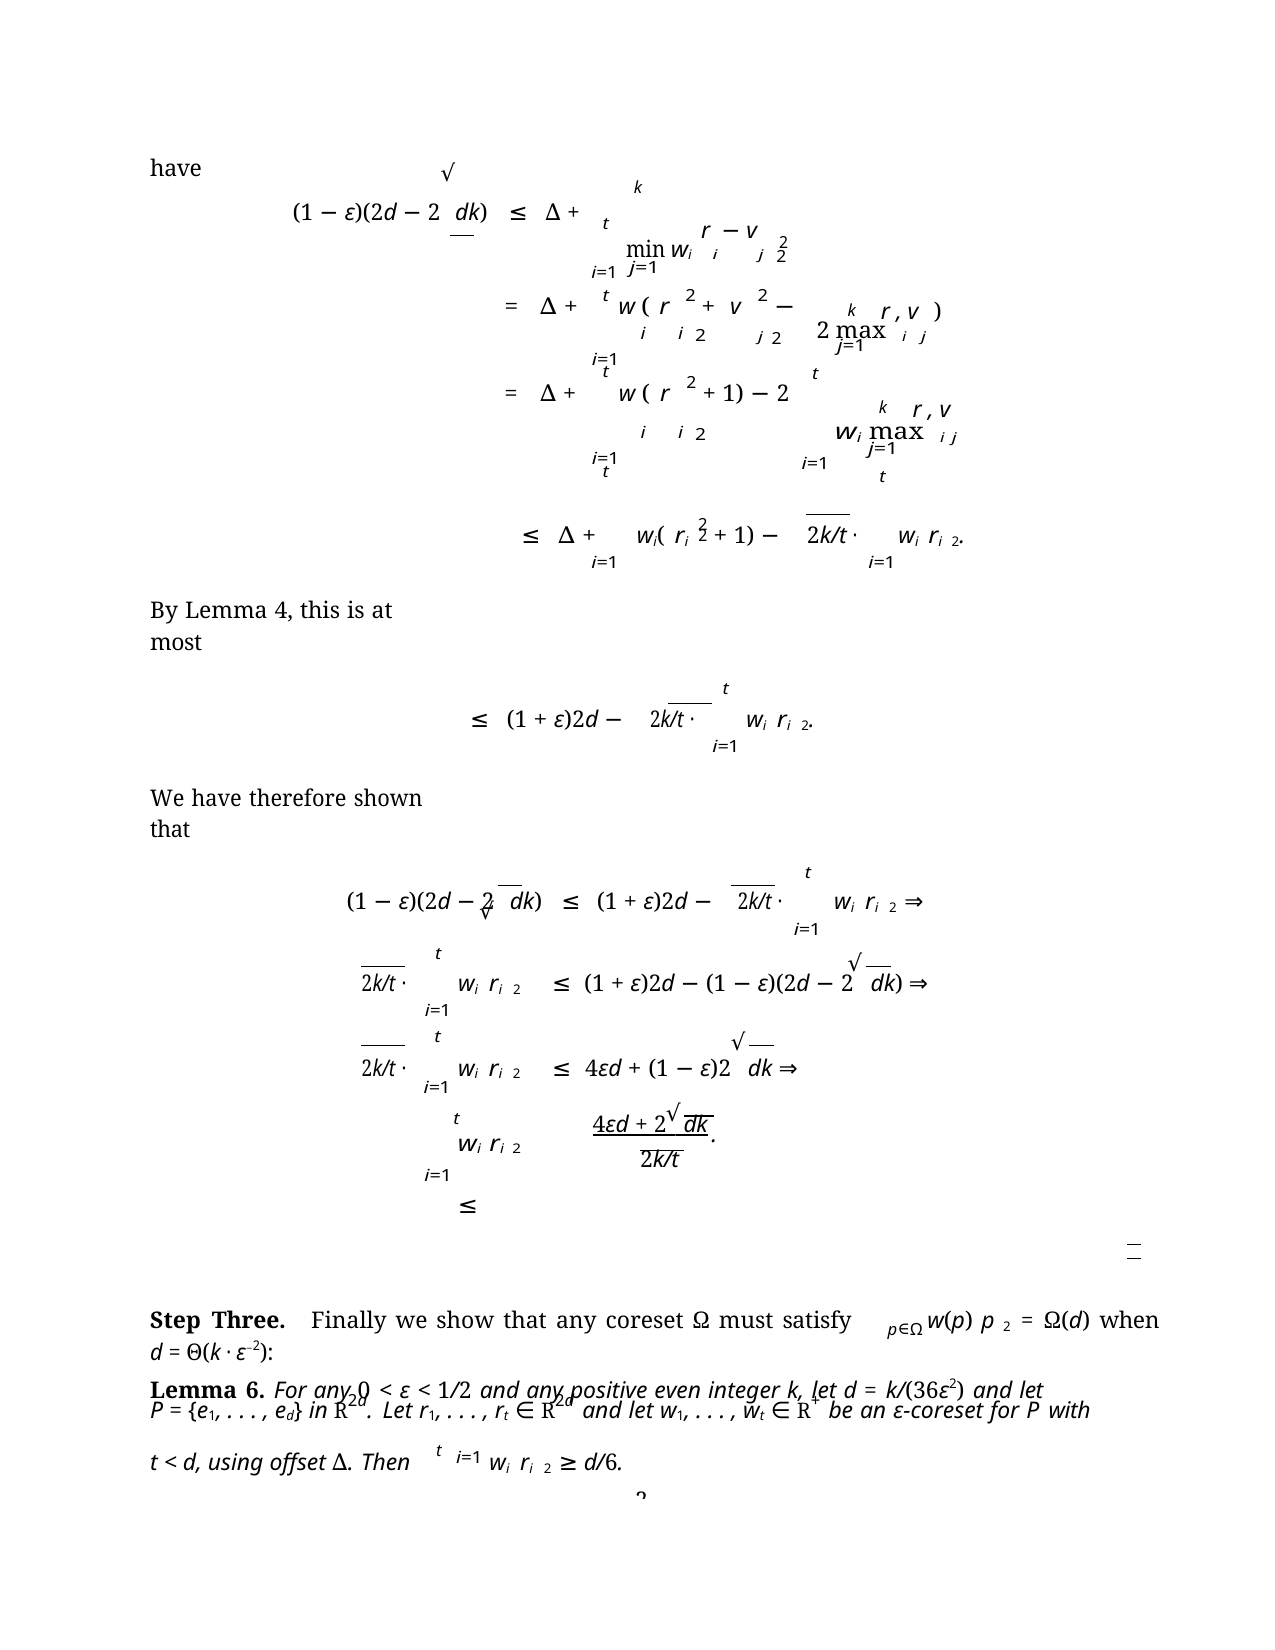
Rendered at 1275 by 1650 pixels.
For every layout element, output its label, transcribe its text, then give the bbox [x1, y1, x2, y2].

text By Lemma 4, this is at most [150, 594, 439, 657]
text P = {e1, . . . , ed} in R2d. Let r1, . . . , rt ∈ R2d and let w1, . . . , wt ∈ R+ be an ε-coreset for P with [295, 1404, 994, 1422]
text i=1 t [591, 261, 620, 306]
text i=1 [423, 917, 1192, 940]
text Lemma 6. For any 0 < ε < 1/2 and any positive even integer k, let d = k/(36ε2) and let [150, 1377, 1198, 1404]
text i=1 [590, 447, 621, 469]
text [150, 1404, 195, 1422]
text j=1 [629, 261, 1198, 276]
text d = Θ(k · ε−2): [150, 1334, 1198, 1367]
text ≤ ∆ + wi( ri 2 + 1) − 2k/t · wi ri 2. [408, 497, 1078, 550]
text wi max i j j=1 [835, 422, 959, 459]
text 2k/t · wi ri 2 ≤ (1 + ε)2d − (1 − ε)(2d − 2 dk) ⇒ [361, 963, 1198, 998]
text We have therefore shown that [150, 782, 452, 845]
text i=1 [868, 551, 1198, 574]
text wi ri 2 ≤ [458, 1126, 569, 1220]
text ≤ (1 + ε)2d − 2k/t · wi ri 2. [470, 704, 1198, 733]
text i=1 t [423, 999, 452, 1048]
text 2k/t . [617, 1136, 1198, 1176]
text i i 2 [137, 322, 707, 346]
text have [150, 152, 1198, 183]
text t < d, using offset ∆. Then t wi ri 2 ≥ d/6. [150, 1430, 1198, 1477]
text t [417, 863, 1198, 882]
text t [710, 679, 742, 698]
text i=1 [590, 348, 621, 370]
text 2k/t · wi ri 2 ≤ 4εd + (1 − ε)2 dk ⇒ [361, 1051, 1198, 1083]
text j 2 2 max i j j=1 [758, 323, 928, 356]
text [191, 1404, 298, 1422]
text i=1 [423, 1083, 1198, 1096]
text i=1 [591, 551, 624, 574]
text t [137, 944, 738, 963]
text Step Three. Finally we show that any coreset Ω must satisfy p∈Ω w(p) p 2 = Ω(d) when [150, 1304, 1198, 1334]
text i=1 [711, 452, 829, 475]
text (1 − ε)(2d − 2√dk) ≤ ∆ + k [292, 197, 649, 226]
text (1 − ε)(2d − 2 dk) ≤ (1 + ε)2d − 2k/t · wi ri 2 ⇒ [137, 882, 1133, 917]
text i i 2 [137, 421, 707, 445]
text i=1 [137, 1164, 452, 1187]
text k [879, 402, 1198, 416]
text min wi i j 2 [626, 241, 1198, 261]
text 4εd + 2 dk [592, 1118, 1198, 1136]
text i=1 [710, 734, 742, 757]
